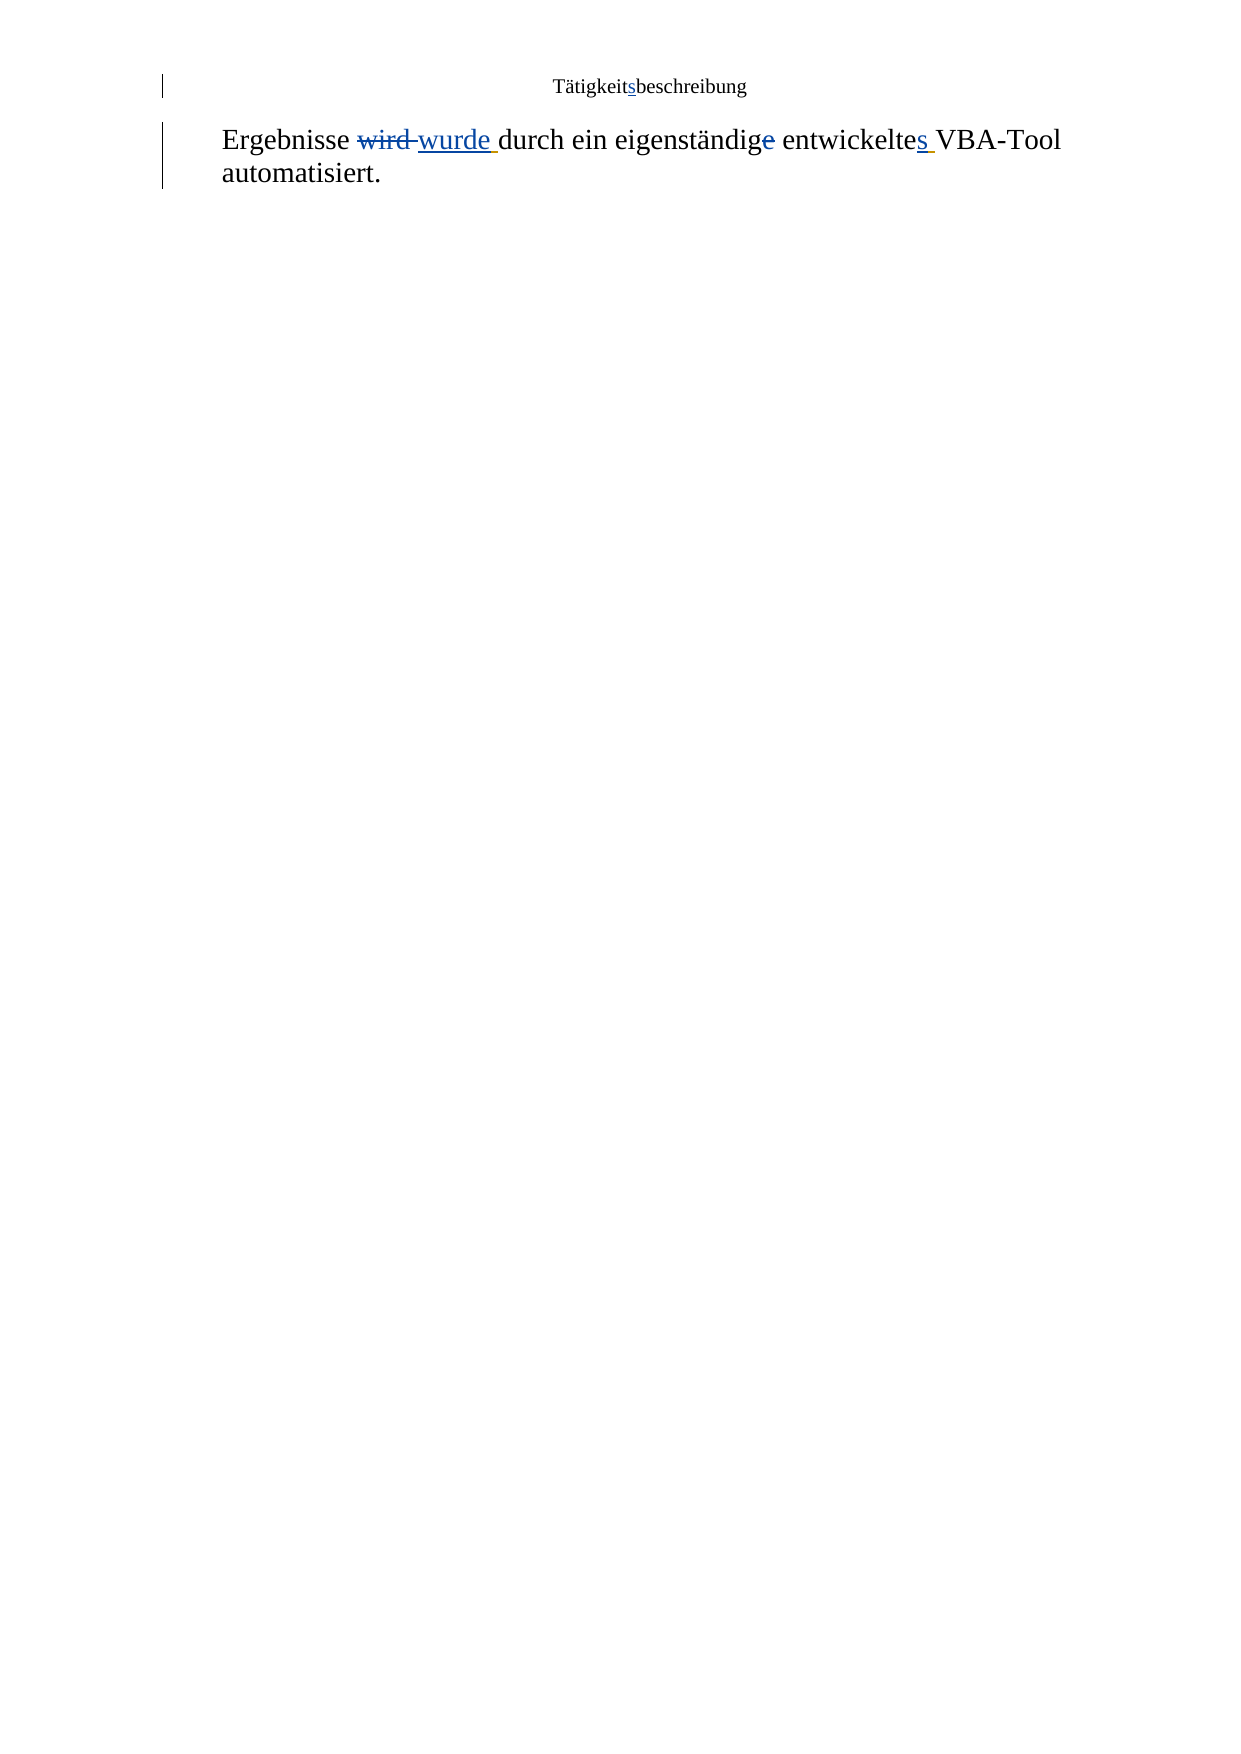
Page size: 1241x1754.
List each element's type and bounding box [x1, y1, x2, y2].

text [222, 122, 1072, 189]
